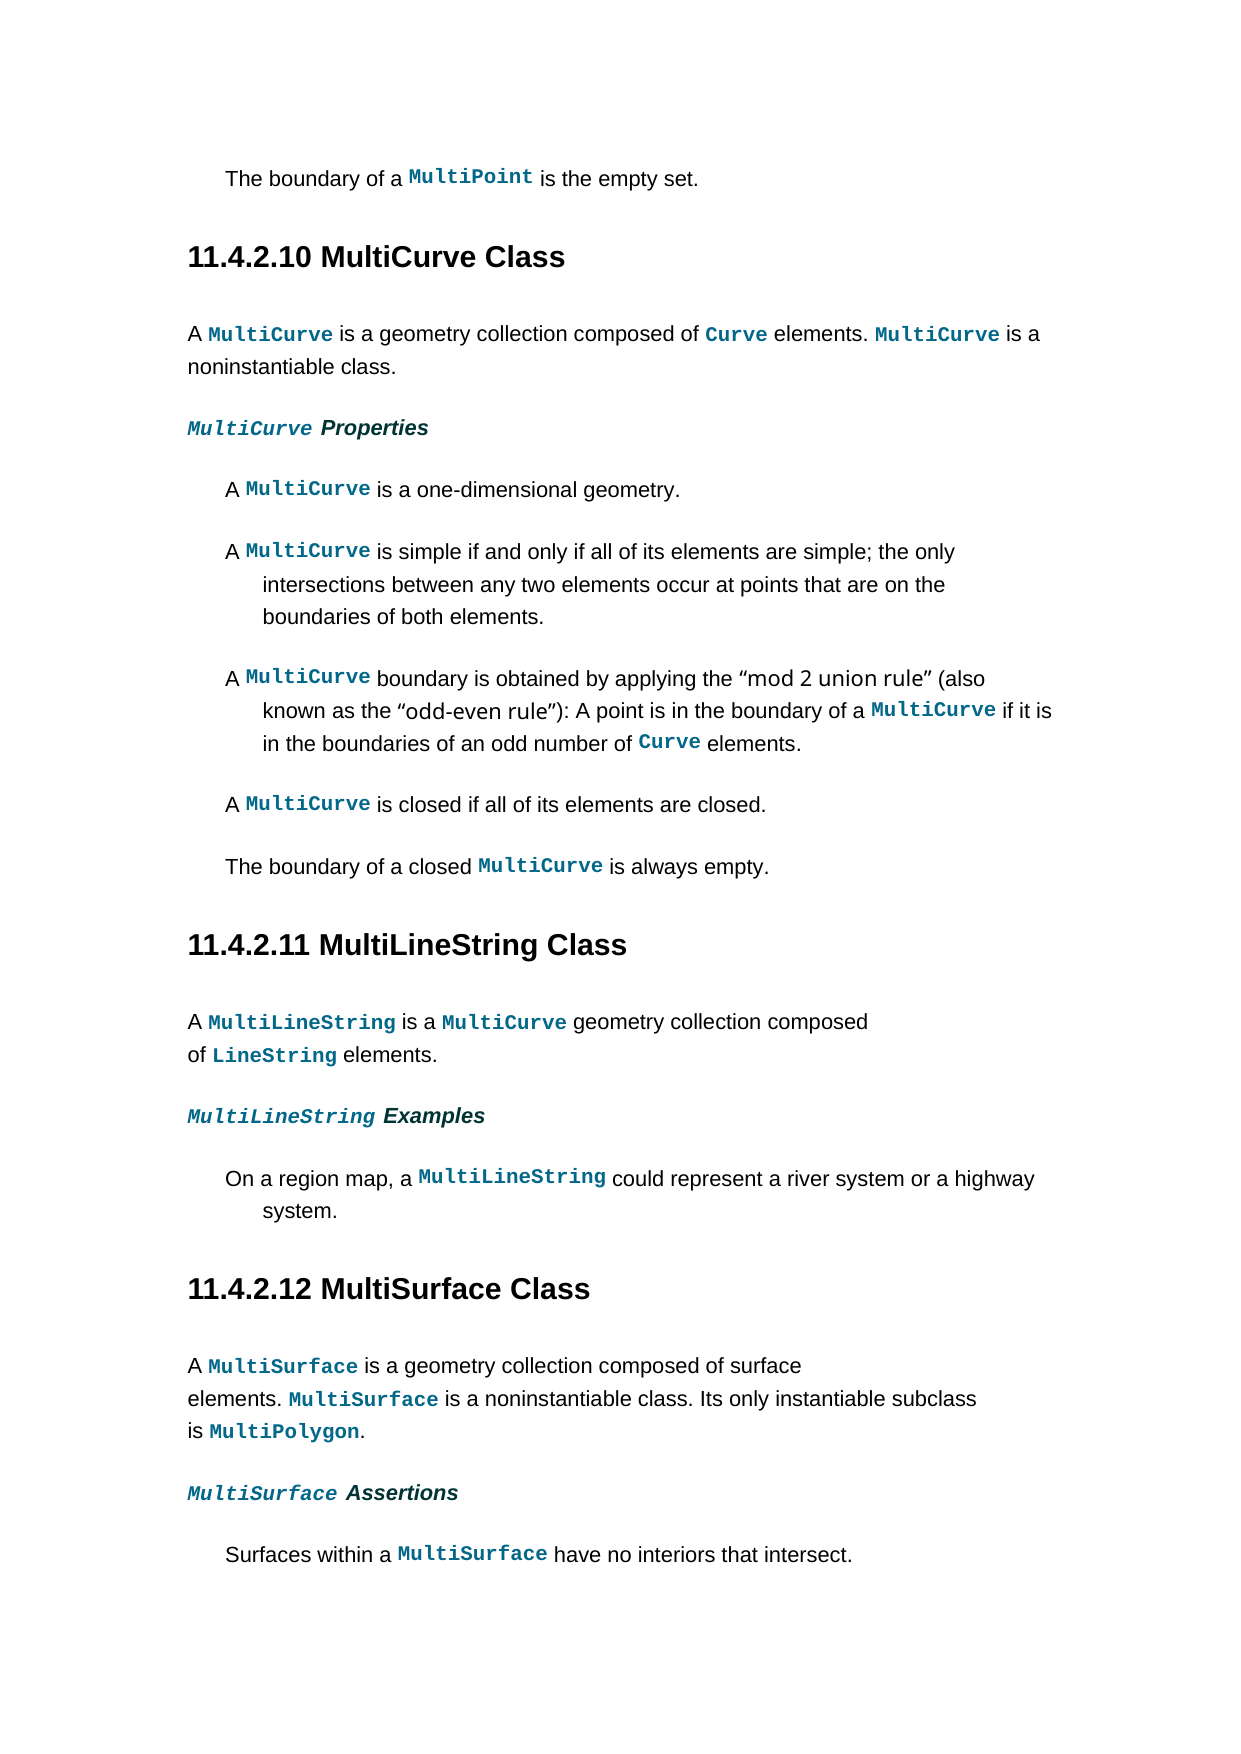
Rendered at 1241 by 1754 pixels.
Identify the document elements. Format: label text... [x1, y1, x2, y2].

subtitle 11.4.2.11 MultiLineString Class [187, 912, 1053, 977]
text A MultiCurve is a one-dimensional geometry. [225, 474, 1053, 506]
text Surfaces within a MultiSurface have no interiors that intersect. [225, 1539, 1053, 1571]
text A MultiCurve boundary is obtained by applying the “mod 2 union rule” (also known as the “odd-even rule”): A point is in the boundary of a MultiCurve if it is in the boundaries of an odd number of Curve elements. [225, 662, 1053, 759]
text A MultiCurve is simple if and only if all of its elements are simple; the only intersections between any two elements occur at points that are on the boundaries of both elements. [225, 535, 1053, 633]
text A MultiCurve is a geometry collection composed of Curve elements. MultiCurve is a noninstantiable class. [187, 318, 1053, 383]
text MultiLineString Examples [187, 1100, 1053, 1133]
text The boundary of a closed MultiCurve is always empty. [225, 850, 1053, 883]
text The boundary of a MultiPoint is the empty set. [225, 162, 1053, 194]
text A MultiCurve is closed if all of its elements are closed. [225, 789, 1053, 821]
text A MultiLineString is a MultiCurve geometry collection composed of LineString elements. [187, 1006, 1053, 1071]
text MultiSurface Assertions [187, 1477, 1053, 1509]
text MultiCurve Properties [187, 412, 1053, 444]
text On a region map, a MultiLineString could represent a river system or a highway system. [225, 1162, 1053, 1227]
text A MultiSurface is a geometry collection composed of surface elements. MultiSurface is a noninstantiable class. Its only instantiable subclass is MultiPolygon. [187, 1350, 1053, 1448]
subtitle 11.4.2.10 MultiCurve Class [187, 224, 1053, 289]
subtitle 11.4.2.12 MultiSurface Class [187, 1256, 1053, 1321]
